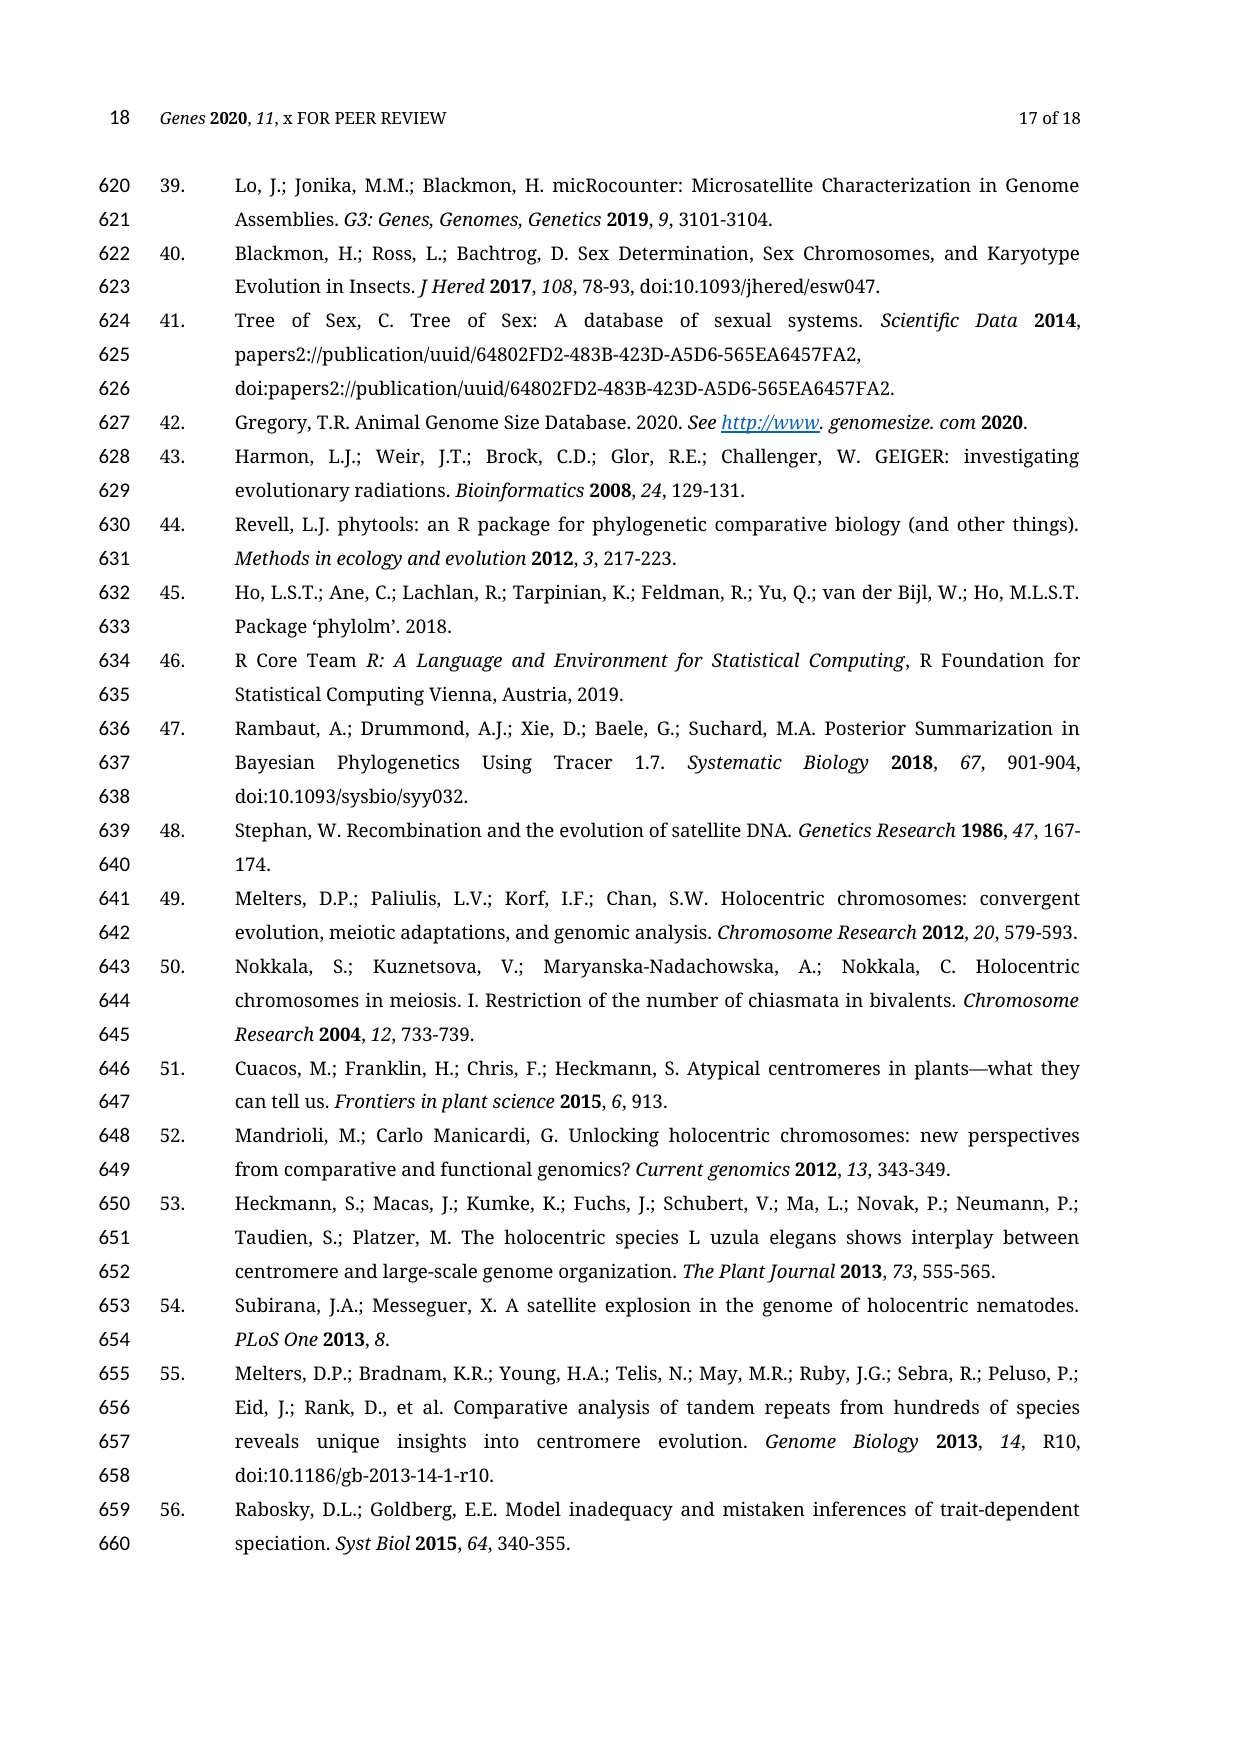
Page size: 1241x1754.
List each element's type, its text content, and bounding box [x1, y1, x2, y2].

text 45. Ho, L.S.T.; Ane, C.; Lachlan, R.; Tarpinian, K.; Feldman, R.; Yu, Q.; van der Bijl, W.; Ho, M.L.S.T. Package ‘phylolm’. 2018. [159, 575, 1081, 643]
text 50. Nokkala, S.; Kuznetsova, V.; Maryanska-Nadachowska, A.; Nokkala, C. Holocentric chromosomes in meiosis. I. Restriction of the number of chiasmata in bivalents. Chromosome Research 2004, 12, 733-739. [159, 949, 1081, 1051]
text 49. Melters, D.P.; Paliulis, L.V.; Korf, I.F.; Chan, S.W. Holocentric chromosomes: convergent evolution, meiotic adaptations, and genomic analysis. Chromosome Research 2012, 20, 579-593. [159, 881, 1081, 949]
text 47. Rambaut, A.; Drummond, A.J.; Xie, D.; Baele, G.; Suchard, M.A. Posterior Summarization in Bayesian Phylogenetics Using Tracer 1.7. Systematic Biology 2018, 67, 901-904, doi:10.1093/sysbio/syy032. [159, 711, 1081, 813]
text 42. Gregory, T.R. Animal Genome Size Database. 2020. See http://www. genomesize. com 2020. [159, 405, 1081, 439]
text 46. R Core Team R: A Language and Environment for Statistical Computing, R Foundation for Statistical Computing Vienna, Austria, 2019. [159, 643, 1081, 711]
text 55. Melters, D.P.; Bradnam, K.R.; Young, H.A.; Telis, N.; May, M.R.; Ruby, J.G.; Sebra, R.; Peluso, P.; Eid, J.; Rank, D., et al. Comparative analysis of tandem repeats from hundreds of species reveals unique insights into centromere evolution. Genome Biology 2013, 14, R10, doi:10.1186/gb-2013-14-1-r10. [159, 1356, 1081, 1492]
text 39. Lo, J.; Jonika, M.M.; Blackmon, H. micRocounter: Microsatellite Characterization in Genome Assemblies. G3: Genes, Genomes, Genetics 2019, 9, 3101-3104. [159, 168, 1081, 236]
text 48. Stephan, W. Recombination and the evolution of satellite DNA. Genetics Research 1986, 47, 167-174. [159, 813, 1081, 881]
text 43. Harmon, L.J.; Weir, J.T.; Brock, C.D.; Glor, R.E.; Challenger, W. GEIGER: investigating evolutionary radiations. Bioinformatics 2008, 24, 129-131. [159, 439, 1081, 507]
text 44. Revell, L.J. phytools: an R package for phylogenetic comparative biology (and other things). Methods in ecology and evolution 2012, 3, 217-223. [159, 507, 1081, 575]
text 54. Subirana, J.A.; Messeguer, X. A satellite explosion in the genome of holocentric nematodes. PLoS One 2013, 8. [159, 1288, 1081, 1356]
text 56. Rabosky, D.L.; Goldberg, E.E. Model inadequacy and mistaken inferences of trait-dependent speciation. Syst Biol 2015, 64, 340-355. [159, 1492, 1081, 1560]
text 52. Mandrioli, M.; Carlo Manicardi, G. Unlocking holocentric chromosomes: new perspectives from comparative and functional genomics? Current genomics 2012, 13, 343-349. [159, 1118, 1081, 1186]
text 51. Cuacos, M.; Franklin, H.; Chris, F.; Heckmann, S. Atypical centromeres in plants—what they can tell us. Frontiers in plant science 2015, 6, 913. [159, 1051, 1081, 1118]
text 40. Blackmon, H.; Ross, L.; Bachtrog, D. Sex Determination, Sex Chromosomes, and Karyotype Evolution in Insects. J Hered 2017, 108, 78-93, doi:10.1093/jhered/esw047. [159, 236, 1081, 303]
text 53. Heckmann, S.; Macas, J.; Kumke, K.; Fuchs, J.; Schubert, V.; Ma, L.; Novak, P.; Neumann, P.; Taudien, S.; Platzer, M. The holocentric species L uzula elegans shows interplay between centromere and large‐scale genome organization. The Plant Journal 2013, 73, 555-565. [159, 1186, 1081, 1288]
text 41. Tree of Sex, C. Tree of Sex: A database of sexual systems. Scientific Data 2014, papers2://publication/uuid/64802FD2-483B-423D-A5D6-565EA6457FA2, doi:papers2://publication/uuid/64802FD2-483B-423D-A5D6-565EA6457FA2. [159, 303, 1081, 405]
